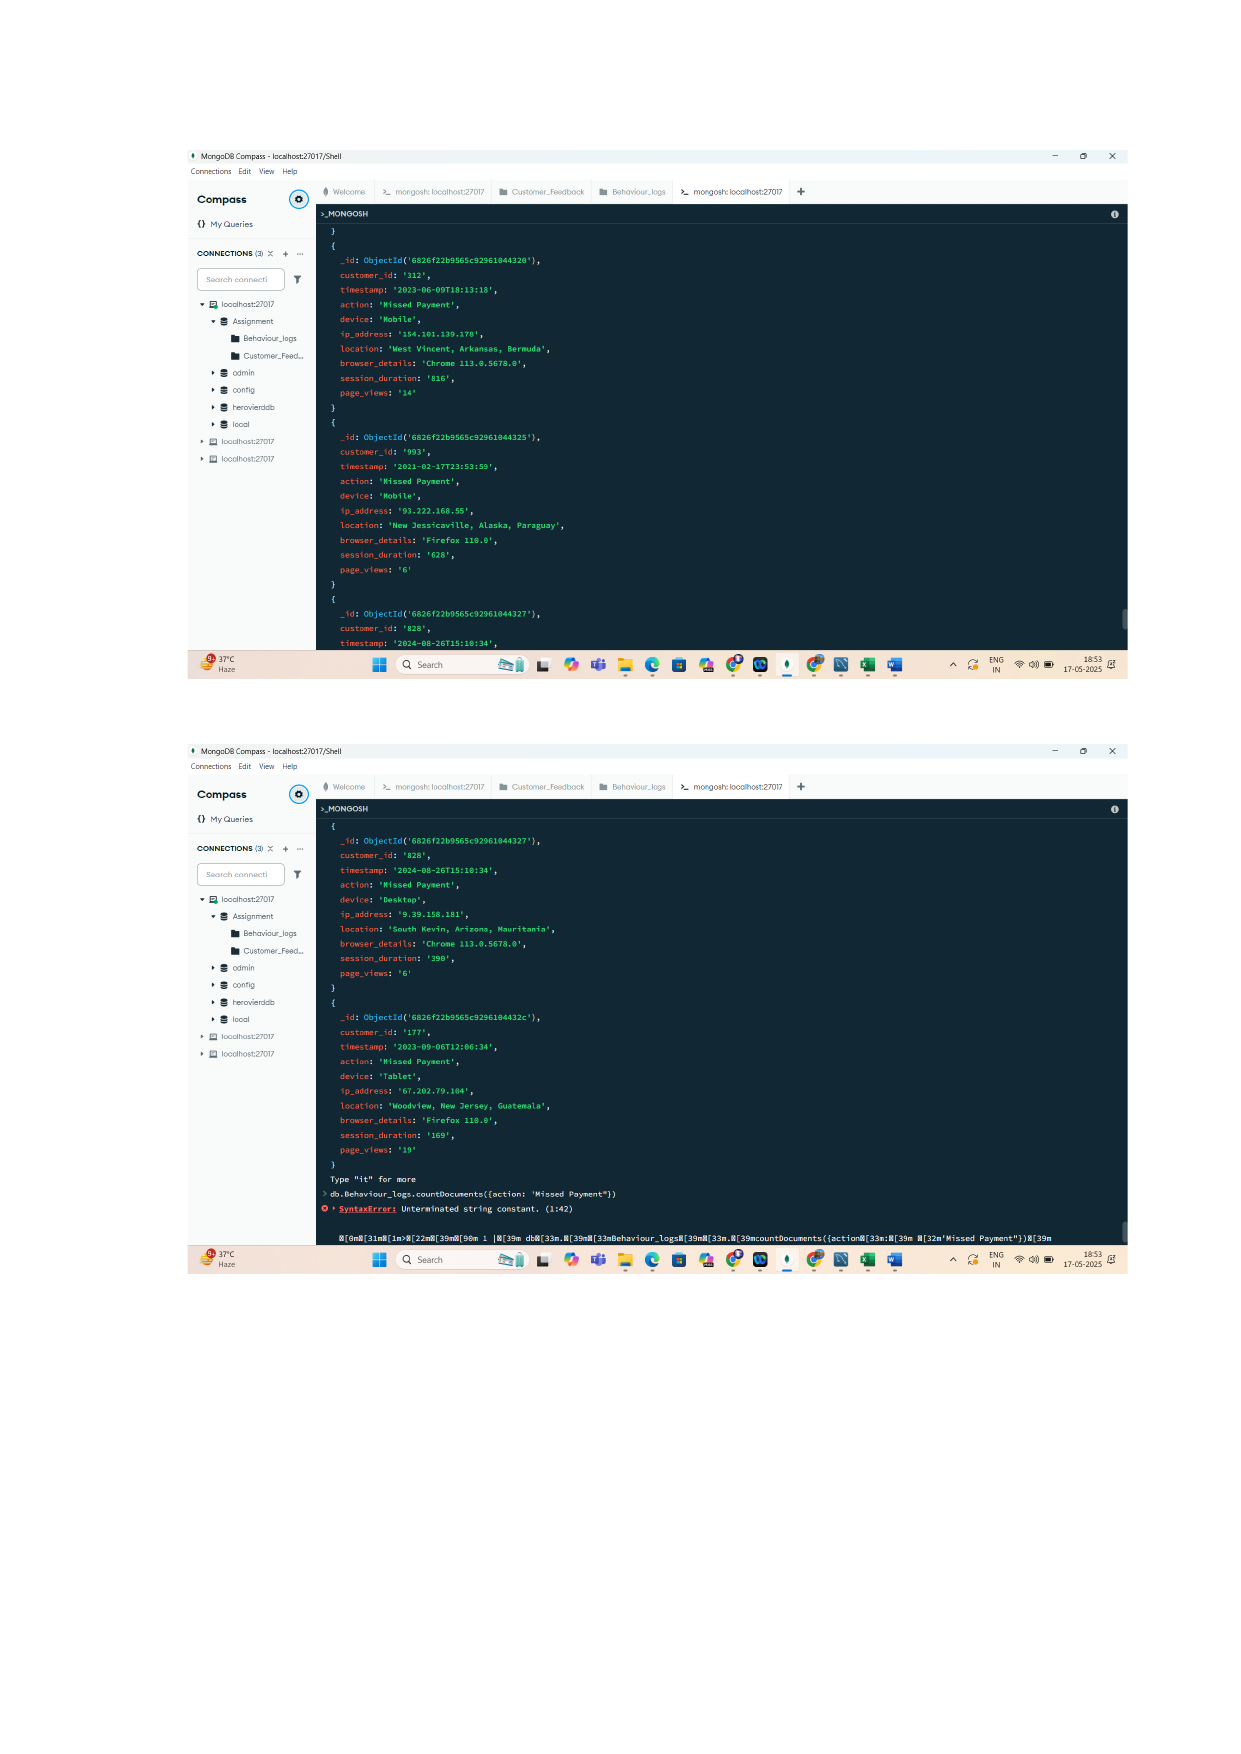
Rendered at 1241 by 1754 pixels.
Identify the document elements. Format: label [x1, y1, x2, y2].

picture [187, 744, 1128, 1274]
picture [187, 150, 1128, 679]
